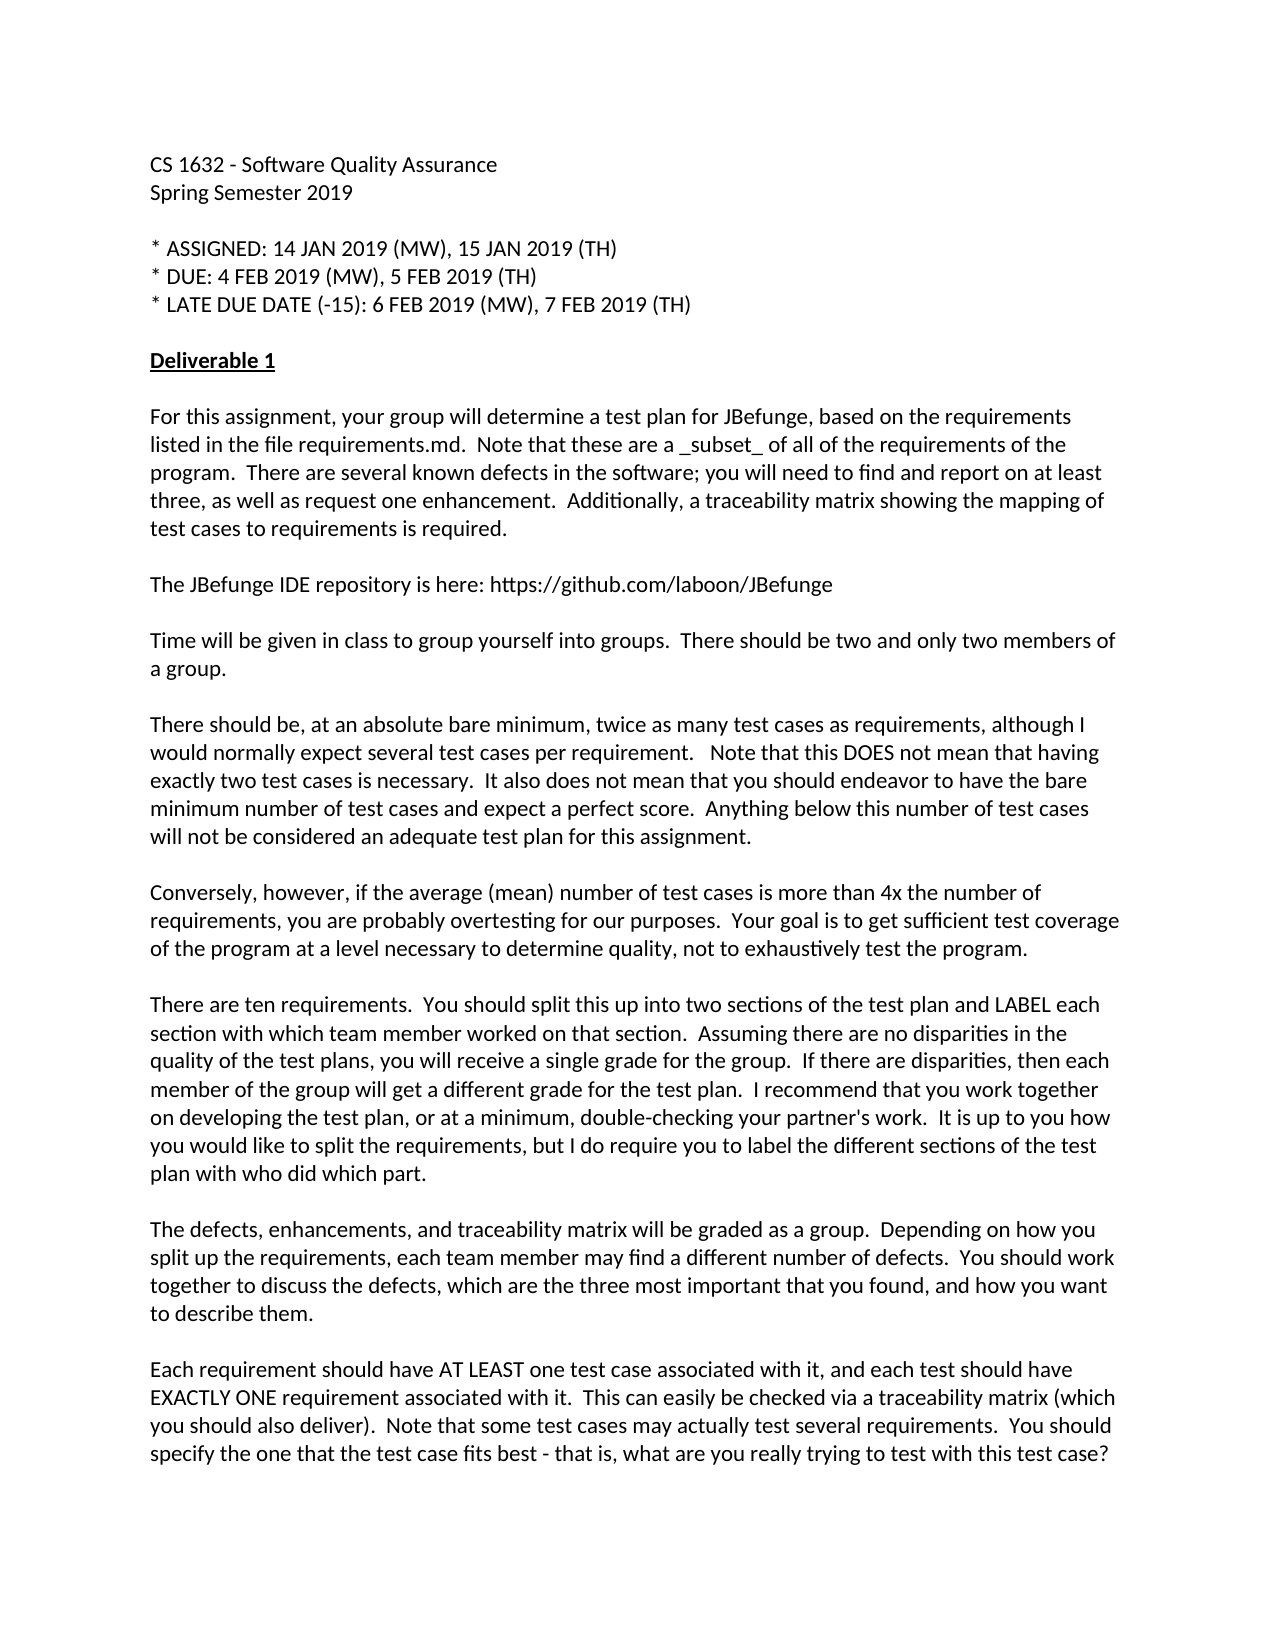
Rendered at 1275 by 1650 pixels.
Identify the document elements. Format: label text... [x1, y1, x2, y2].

text * LATE DUE DATE (-15): 6 FEB 2019 (MW), 7 FEB 2019 (TH) [150, 290, 1125, 318]
text Deliverable 1 [150, 346, 1125, 374]
text There are ten requirements. You should split this up into two sections of the test plan and LABEL each section with which team member worked on that section. Assuming there are no disparities in the quality of the test plans, you will receive a single grade for the group. If there are disparities, then each member of the group will get a different grade for the test plan. I recommend that you work together on developing the test plan, or at a minimum, double-checking your partner's work. It is up to you how you would like to split the requirements, but I do require you to label the different sections of the test plan with who did which part. [150, 991, 1125, 1187]
text Each requirement should have AT LEAST one test case associated with it, and each test should have EXACTLY ONE requirement associated with it. This can easily be checked via a traceability matrix (which you should also deliver). Note that some test cases may actually test several requirements. You should specify the one that the test case fits best - that is, what are you really trying to test with this test case? [150, 1355, 1125, 1467]
text There should be, at an absolute bare minimum, twice as many test cases as requirements, although I would normally expect several test cases per requirement. Note that this DOES not mean that having exactly two test cases is necessary. It also does not mean that you should endeavor to have the bare minimum number of test cases and expect a perfect score. Anything below this number of test cases will not be considered an adequate test plan for this assignment. [150, 710, 1125, 851]
text * ASSIGNED: 14 JAN 2019 (MW), 15 JAN 2019 (TH) [150, 234, 1125, 262]
text CS 1632 - Software Quality Assurance [150, 150, 1125, 178]
text * DUE: 4 FEB 2019 (MW), 5 FEB 2019 (TH) [150, 262, 1125, 290]
text Spring Semester 2019 [150, 178, 1125, 206]
text Conversely, however, if the average (mean) number of test cases is more than 4x the number of requirements, you are probably overtesting for our purposes. Your goal is to get sufficient test coverage of the program at a level necessary to determine quality, not to exhaustively test the program. [150, 878, 1125, 963]
text Time will be given in class to group yourself into groups. There should be two and only two members of a group. [150, 626, 1125, 682]
text The JBefunge IDE repository is here: https://github.com/laboon/JBefunge [150, 570, 1125, 598]
text For this assignment, your group will determine a test plan for JBefunge, based on the requirements listed in the file requirements.md. Note that these are a _subset_ of all of the requirements of the program. There are several known defects in the software; you will need to find and report on at least three, as well as request one enhancement. Additionally, a traceability matrix showing the mapping of test cases to requirements is required. [150, 402, 1125, 542]
text The defects, enhancements, and traceability matrix will be graded as a group. Depending on how you split up the requirements, each team member may find a different number of defects. You should work together to discuss the defects, which are the three most important that you found, and how you want to describe them. [150, 1215, 1125, 1327]
